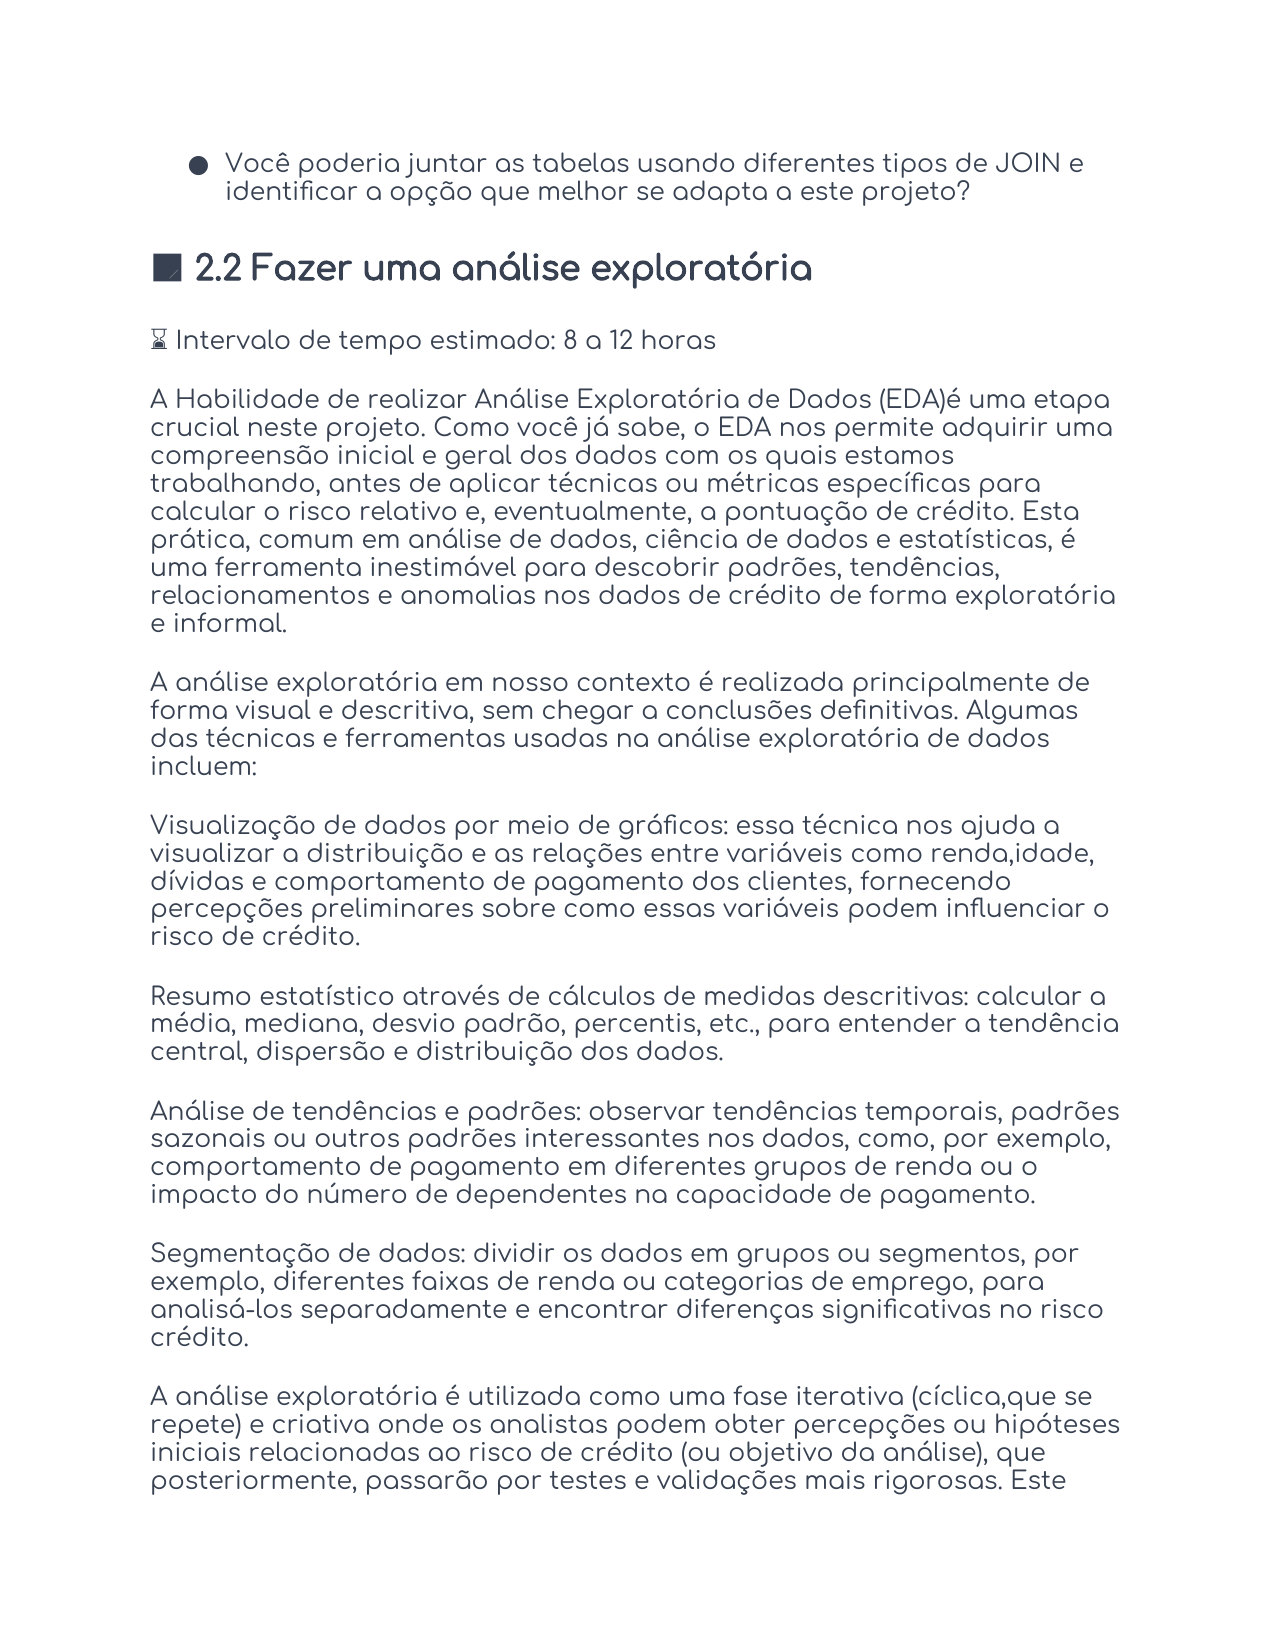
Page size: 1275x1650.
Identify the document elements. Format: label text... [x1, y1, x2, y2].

text Segmentação de dados: dividir os dados em grupos ou segmentos, por exemplo, diferentes faixas de renda ou categorias de emprego, para analisá-los separadamente e encontrar diferenças significativas no risco crédito. [150, 1241, 1125, 1352]
text A análise exploratória em nosso contexto é realizada principalmente de forma visual e descritiva, sem chegar a conclusões definitivas. Algumas das técnicas e ferramentas usadas na análise exploratória de dados incluem: [257, 669, 1125, 781]
text A Habilidade de realizar Análise Exploratória de Dados (EDA)é uma etapa crucial neste projeto. Como você já sabe, o EDA nos permite adquirir uma compreensão inicial e geral dos dados com os quais estamos trabalhando, antes de aplicar técnicas ou métricas específicas para calcular o risco relativo e, eventualmente, a pontuação de crédito. Esta prática, comum em análise de dados, ciência de dados e estatísticas, é uma ferramenta inestimável para descobrir padrões, tendências, relacionamentos e anomalias nos dados de crédito de forma exploratória e informal. [150, 387, 1125, 638]
list Você poderia juntar as tabelas usando diferentes tipos de JOIN e identificar a opção que melhor se adapta a este projeto? [971, 150, 1125, 206]
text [150, 1384, 1125, 1495]
subtitle 🟪 2.2 Fazer uma análise exploratória [150, 249, 1125, 288]
text Visualização de dados por meio de gráficos: essa técnica nos ajuda a visualizar a distribuição e as relações entre variáveis ​​como renda,idade, dívidas e comportamento de pagamento dos clientes, fornecendo percepções preliminares sobre como essas variáveis ​​podem influenciar o risco de crédito. [361, 812, 1125, 952]
text ⌛ Intervalo de tempo estimado: 8 a 12 horas [150, 327, 1125, 355]
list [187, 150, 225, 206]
text Resumo estatístico através de cálculos de medidas descritivas: calcular a média, mediana, desvio padrão, percentis, etc., para entender a tendência central, dispersão e distribuição dos dados. [724, 983, 1125, 1067]
